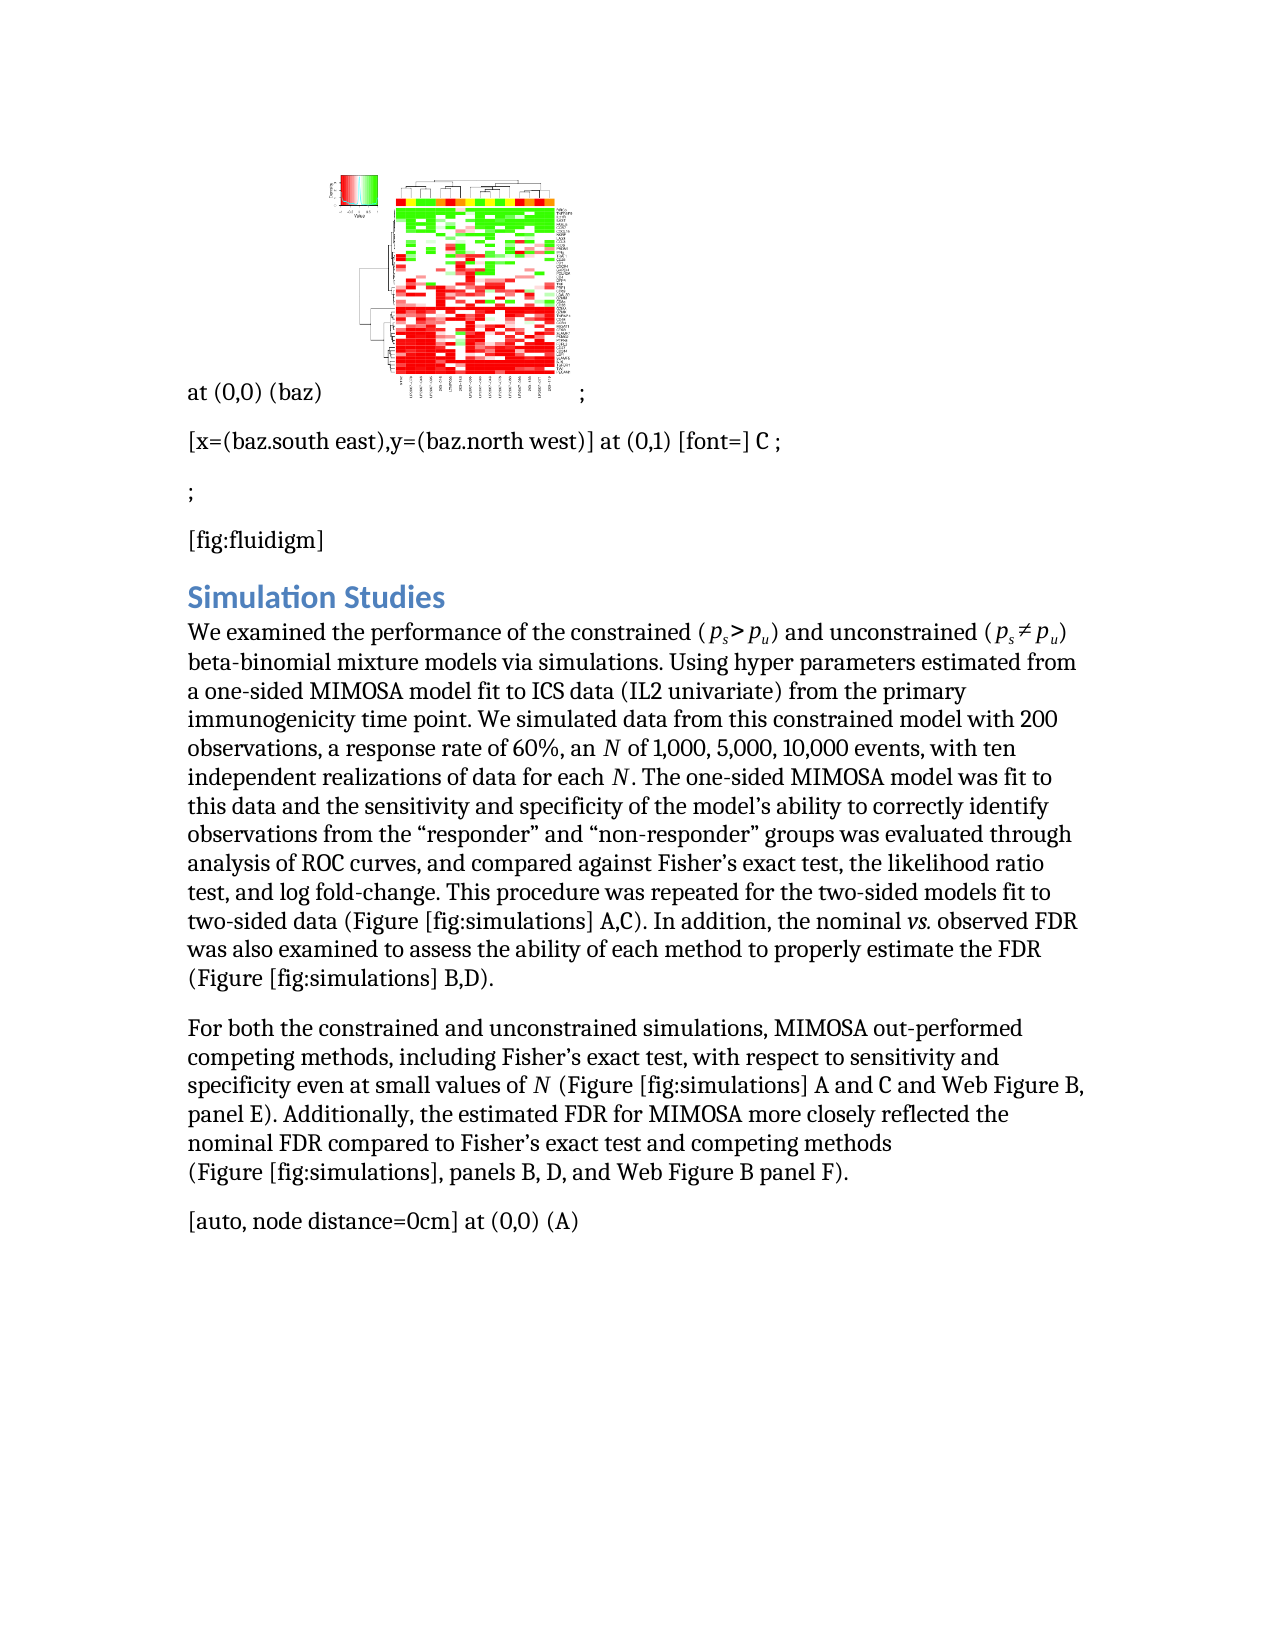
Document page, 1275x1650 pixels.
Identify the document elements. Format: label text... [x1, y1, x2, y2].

subtitle Simulation Studies [187, 576, 1087, 617]
text [fig:fluidigm] [187, 526, 1087, 555]
text ; [187, 477, 1087, 505]
text [x=(baz.south east),y=(baz.north west)] at (0,1) [font=] C ; [187, 427, 1087, 456]
text We examined the performance of the constrained () and unconstrained () beta-binomial mixture models via simulations. Using hyper parameters estimated from a one-sided MIMOSA model fit to ICS data (IL2 univariate) from the primary immunogenicity time point. We simulated data from this constrained model with 200 observations, a response rate of 60%, an of 1,000, 5,000, 10,000 events, with ten independent realizations of data for each . The one-sided MIMOSA model was fit to this data and the sensitivity and specificity of the model’s ability to correctly identify observations from the “responder” and “non-responder” groups was evaluated through analysis of ROC curves, and compared against Fisher’s exact test, the likelihood ratio test, and log fold-change. This procedure was repeated for the two-sided models fit to two-sided data (Figure [fig:simulations] A,C). In addition, the nominal vs. observed FDR was also examined to assess the ability of each method to properly estimate the FDR (Figure [fig:simulations] B,D). [187, 617, 1087, 993]
text For both the constrained and unconstrained simulations, MIMOSA out-performed competing methods, including Fisher’s exact test, with respect to sensitivity and specificity even at small values of (Figure [fig:simulations] A and C and Web Figure B, panel E). Additionally, the estimated FDR for MIMOSA more closely reflected the nominal FDR compared to Fisher’s exact test and competing methods (Figure [fig:simulations], panels B, D, and Web Figure B panel F). [187, 1014, 1087, 1186]
text [auto, node distance=0cm] at (0,0) (A) [187, 1207, 1087, 1236]
picture [328, 150, 579, 400]
